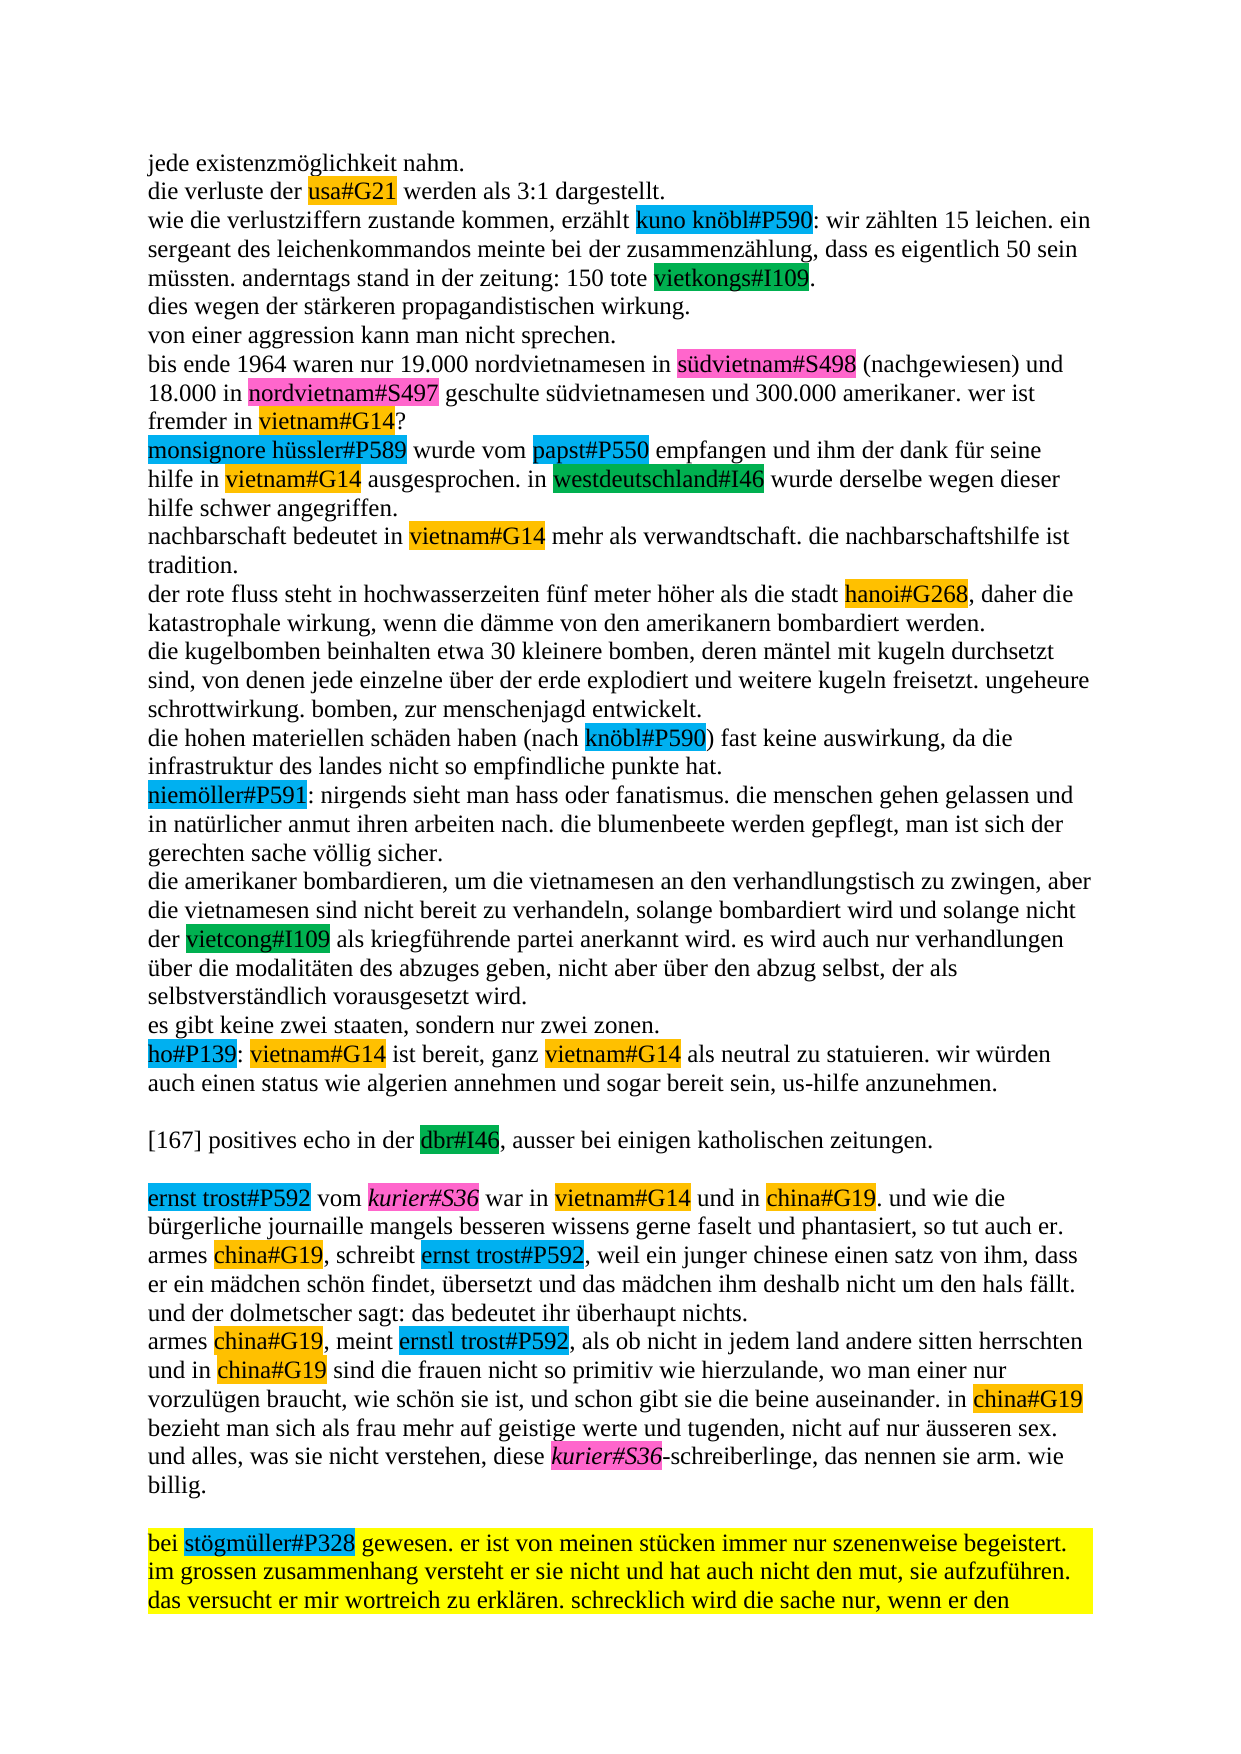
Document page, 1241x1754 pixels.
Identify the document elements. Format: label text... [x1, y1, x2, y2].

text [148, 1528, 1093, 1614]
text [148, 148, 1093, 1096]
text [167] positives echo in der dbr#I46, ausser bei einigen katholischen zeitungen. [148, 1125, 420, 1154]
text [167] positives echo in der dbr#I46, ausser bei einigen katholischen zeitungen. [499, 1125, 1093, 1154]
text ernst trost#P592 vom kurier#S36 war in vietnam#G14 und in china#G19. und wie die bürgerliche journaille mangels besseren wissens gerne faselt und phantasiert, so tut auch er. armes china#G19, schreibt ernst trost#P592, weil ein junger chinese einen satz von ihm, dass er ein mädchen schön findet, übersetzt und das mädchen ihm deshalb nicht um den hals fällt. und der dolmetscher sagt: das bedeutet ihr überhaupt nichts. armes china#G19, meint ernstl trost#P592, als ob nicht in jedem land andere sitten herrschten und in china#G19 sind die frauen nicht so primitiv wie hierzulande, wo man einer nur vorzulügen braucht, wie schön sie ist, und schon gibt sie die beine auseinander. in china#G19 bezieht man sich als frau mehr auf geistige werte und tugenden, nicht auf nur äusseren sex. und alles, was sie nicht verstehen, diese kurier#S36-schreiberlinge, das nennen sie arm. wie billig. [148, 1183, 1093, 1499]
